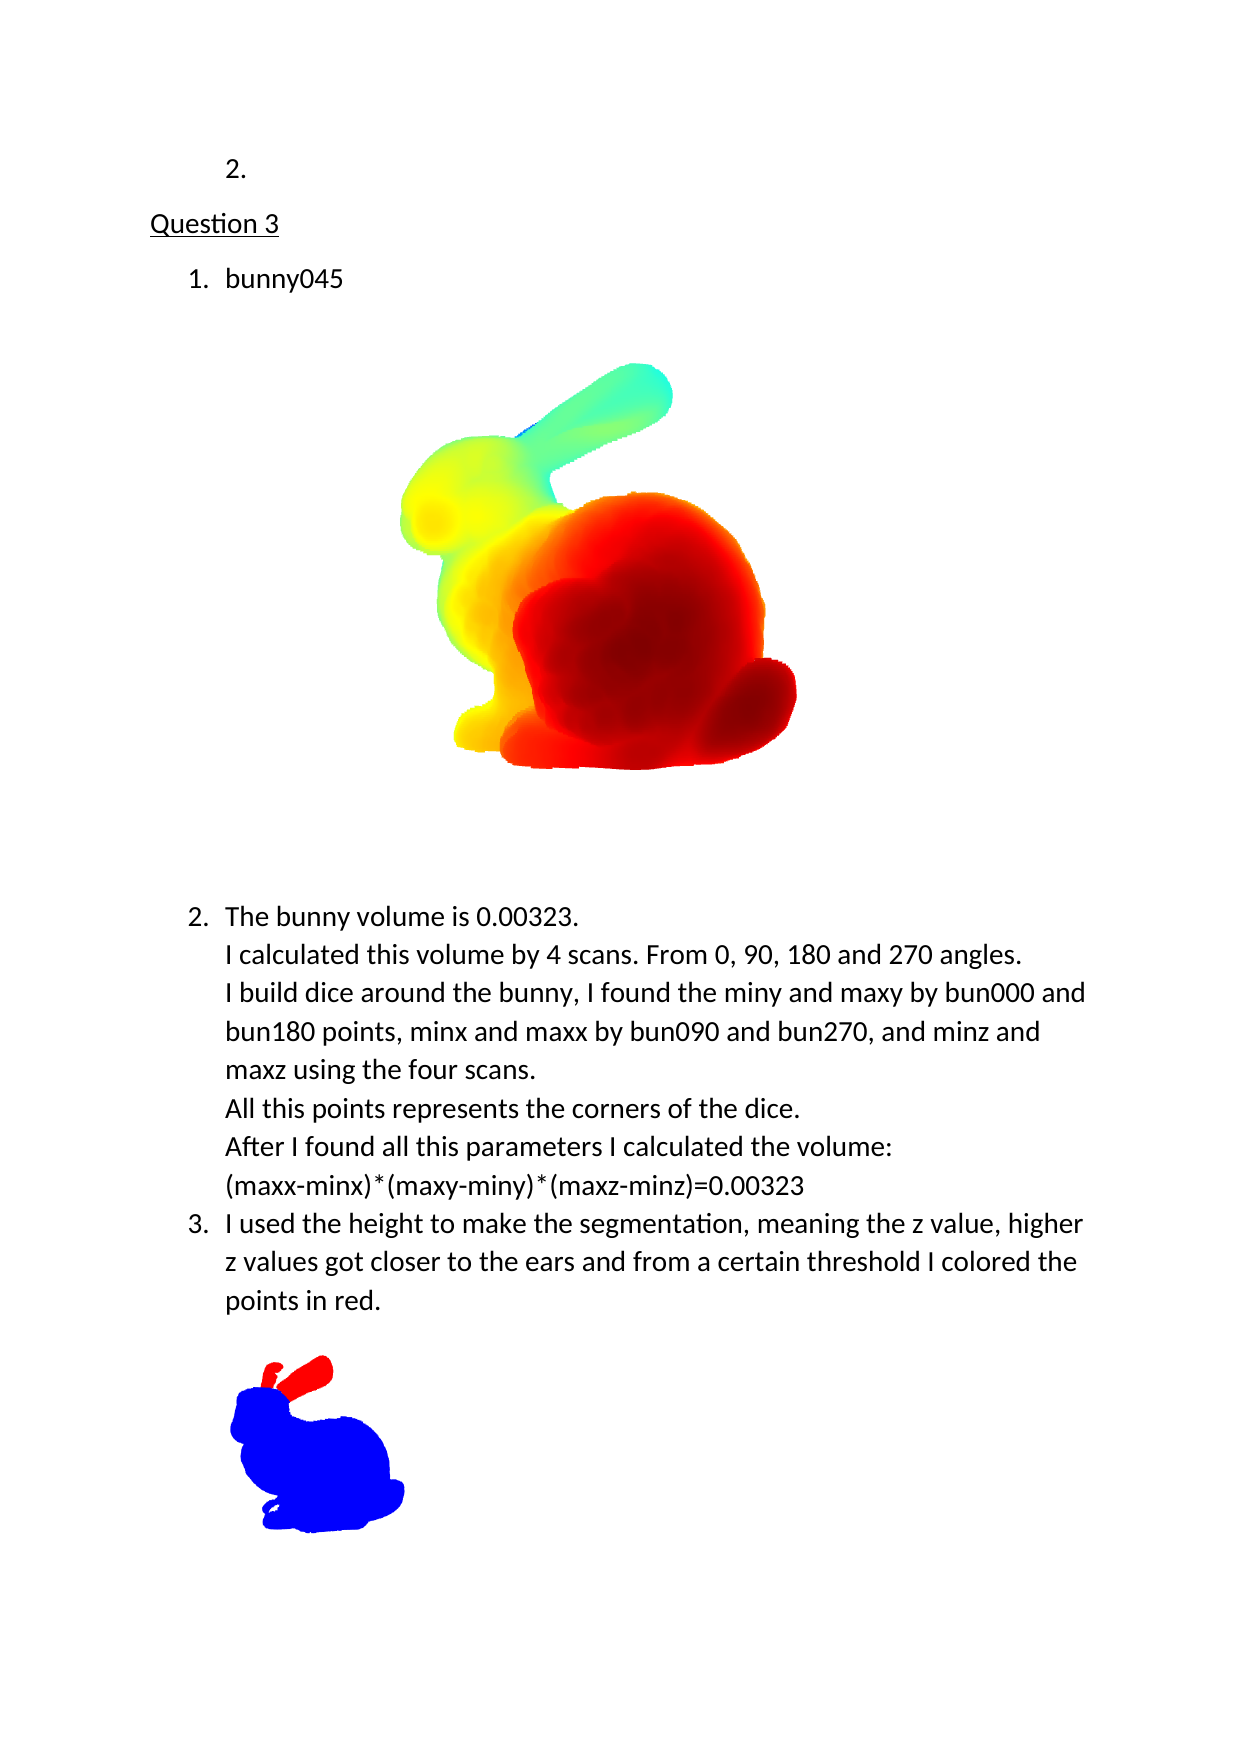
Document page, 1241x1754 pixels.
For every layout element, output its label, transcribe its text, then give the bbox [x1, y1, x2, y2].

picture [187, 1337, 476, 1571]
list I used the height to make the segmentation, meaning the z value, higher z values got closer to the ears and from a certain threshold I colored the points in red. [187, 1205, 1090, 1318]
picture [225, 298, 999, 896]
list I calculated this volume by 4 scans. From 0, 90, 180 and 270 angles. I build dice around the bunny, I found the miny and maxy by bun000 and bun180 points, minx and maxx by bun090 and bun270, and minz and maxz using the four scans. [225, 936, 1090, 1087]
list The bunny volume is 0.00323. [187, 898, 1090, 933]
list 2. [225, 150, 1090, 186]
text Question 3 [150, 205, 1090, 241]
list All this points represents the corners of the dice. After I found all this parameters I calculated the volume: (maxx-minx)*(maxy-miny)*(maxz-minz)=0.00323 [225, 1090, 1090, 1202]
